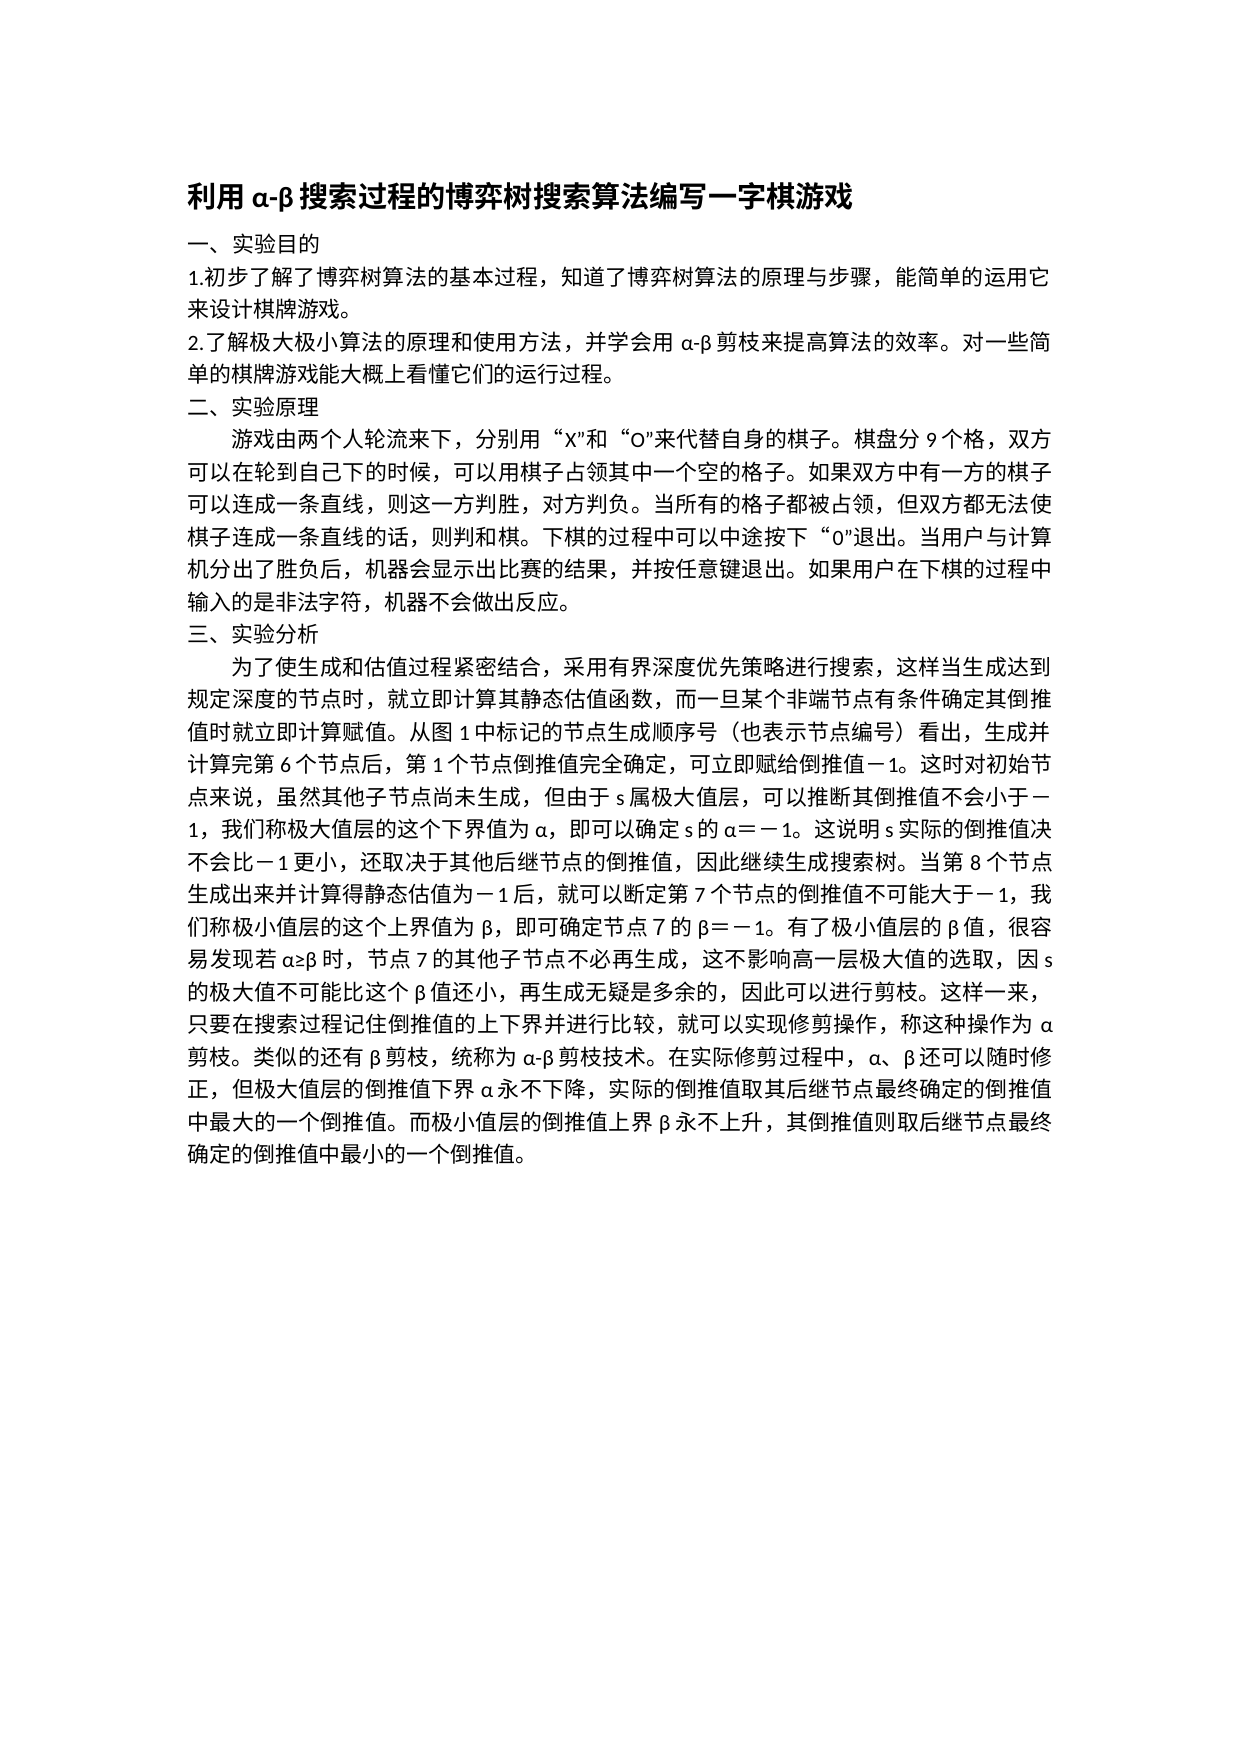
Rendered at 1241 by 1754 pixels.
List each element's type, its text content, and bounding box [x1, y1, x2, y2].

text 利用α-β搜索过程的博弈树搜索算法编写一字棋游戏 [187, 162, 1053, 227]
list 实验目的 [187, 227, 1053, 259]
text 为了使生成和估值过程紧密结合，采用有界深度优先策略进行搜索，这样当生成达到规定深度的节点时，就立即计算其静态估值函数，而一旦某个非端节点有条件确定其倒推值时就立即计算赋值。从图1中标记的节点生成顺序号（也表示节点编号）看出，生成并计算完第6个节点后，第1个节点倒推值完全确定，可立即赋给倒推值－1。这时对初始节点来说，虽然其他子节点尚未生成，但由于s属极大值层，可以推断其倒推值不会小于－1，我们称极大值层的这个下界值为α，即可以确定s的α＝－1。这说明s实际的倒推值决不会比－1更小，还取决于其他后继节点的倒推值，因此继续生成搜索树。当第8个节点生成出来并计算得静态估值为－1后，就可以断定第7个节点的倒推值不可能大于－1，我们称极小值层的这个上界值为β，即可确定节点７的β＝－1。有了极小值层的β值，很容易发现若α≥β时，节点7的其他子节点不必再生成，这不影响高一层极大值的选取，因s的极大值不可能比这个β值还小，再生成无疑是多余的，因此可以进行剪枝。这样一来，只要在搜索过程记住倒推值的上下界并进行比较，就可以实现修剪操作，称这种操作为α剪枝。类似的还有β剪枝，统称为α-β剪枝技术。在实际修剪过程中，α、β还可以随时修正，但极大值层的倒推值下界α永不下降，实际的倒推值取其后继节点最终确定的倒推值中最大的一个倒推值。而极小值层的倒推值上界β永不上升，其倒推值则取后继节点最终确定的倒推值中最小的一个倒推值。 [187, 649, 1053, 1169]
text 2.了解极大极小算法的原理和使用方法，并学会用α-β剪枝来提高算法的效率。对一些简单的棋牌游戏能大概上看懂它们的运行过程。 [187, 324, 1053, 389]
text 1.初步了解了博弈树算法的基本过程，知道了博弈树算法的原理与步骤，能简单的运用它来设计棋牌游戏。 [187, 259, 1053, 324]
text 二、实验原理 [187, 389, 1053, 422]
text 游戏由两个人轮流来下，分别用“X”和“O”来代替自身的棋子。棋盘分9个格，双方可以在轮到自己下的时候，可以用棋子占领其中一个空的格子。如果双方中有一方的棋子可以连成一条直线，则这一方判胜，对方判负。当所有的格子都被占领，但双方都无法使棋子连成一条直线的话，则判和棋。下棋的过程中可以中途按下“0”退出。当用户与计算机分出了胜负后，机器会显示出比赛的结果，并按任意键退出。如果用户在下棋的过程中，输入的是非法字符，机器不会做出反应。 [187, 422, 1053, 617]
text 三、实验分析 [187, 617, 1053, 649]
